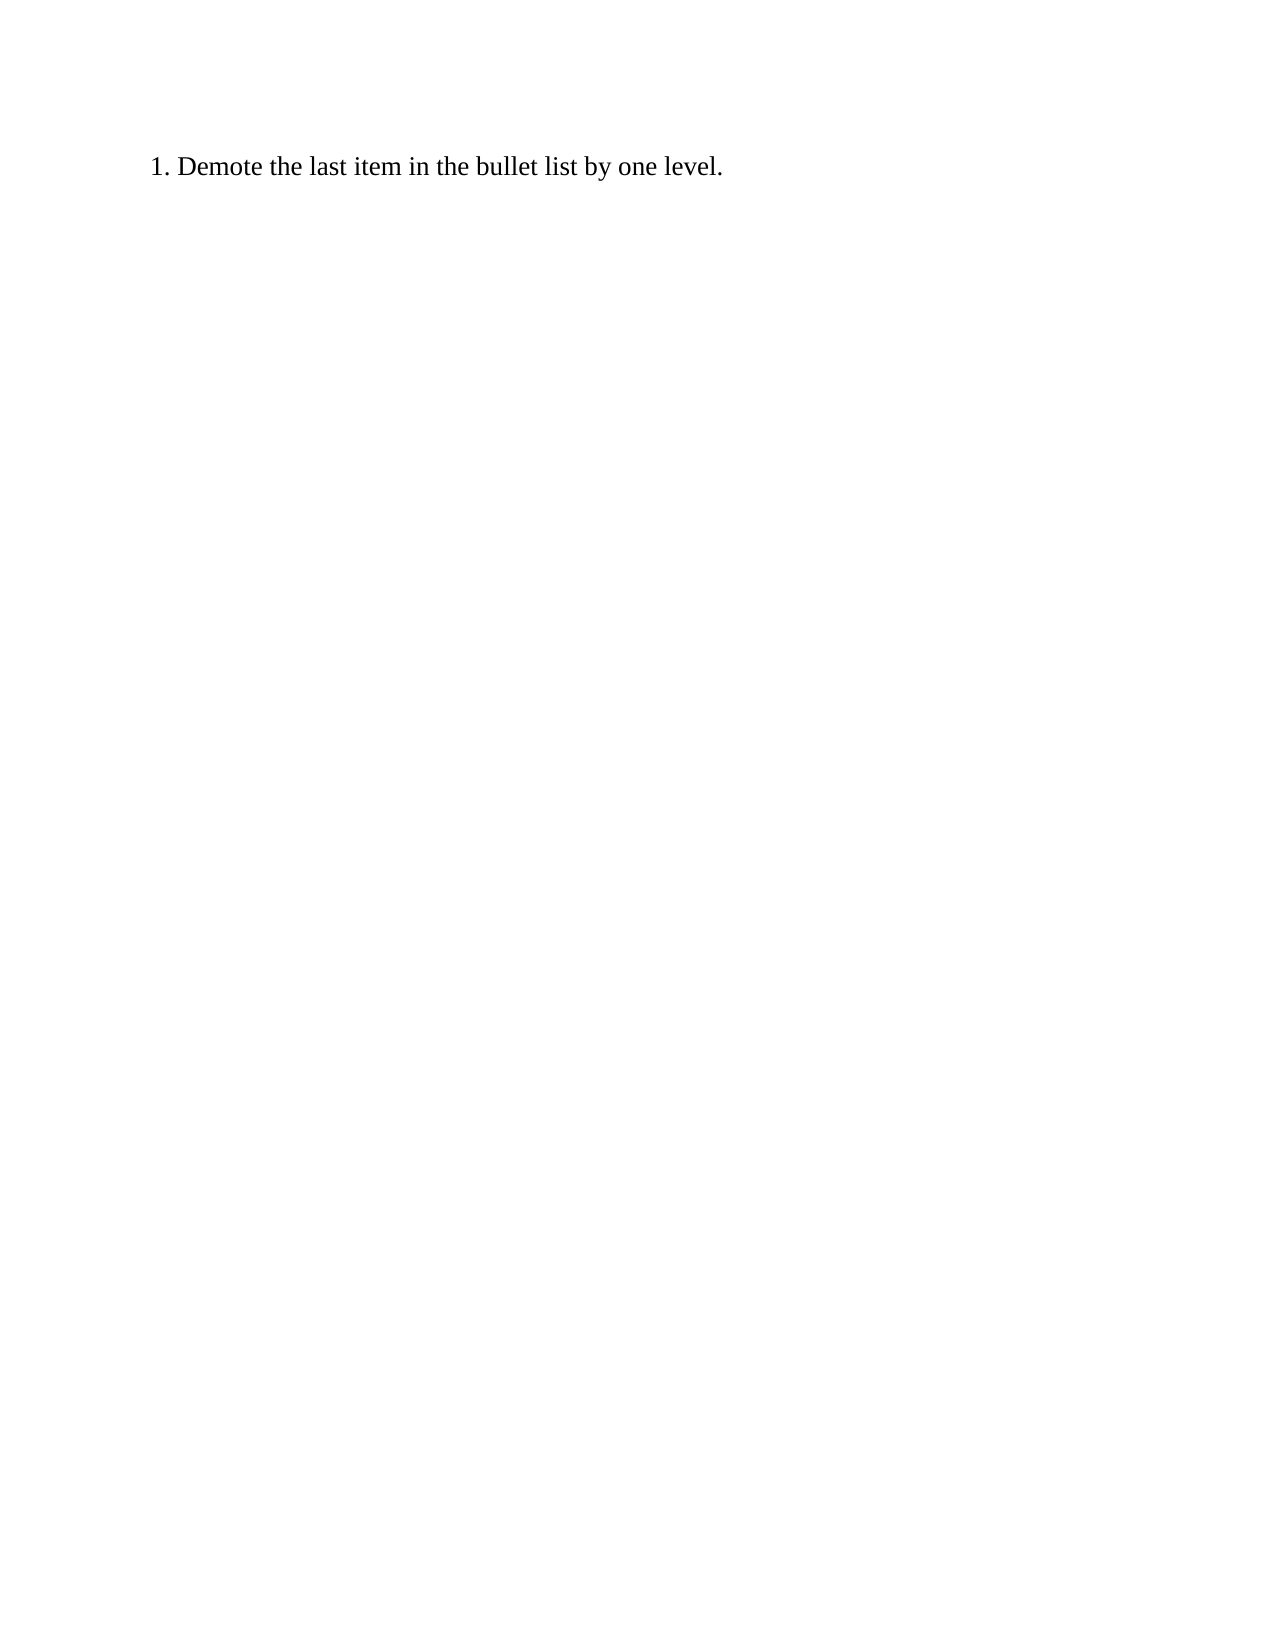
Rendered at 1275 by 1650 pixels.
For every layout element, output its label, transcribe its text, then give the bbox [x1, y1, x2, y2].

text 1. Demote the last item in the bullet list by one level. [150, 150, 1125, 181]
